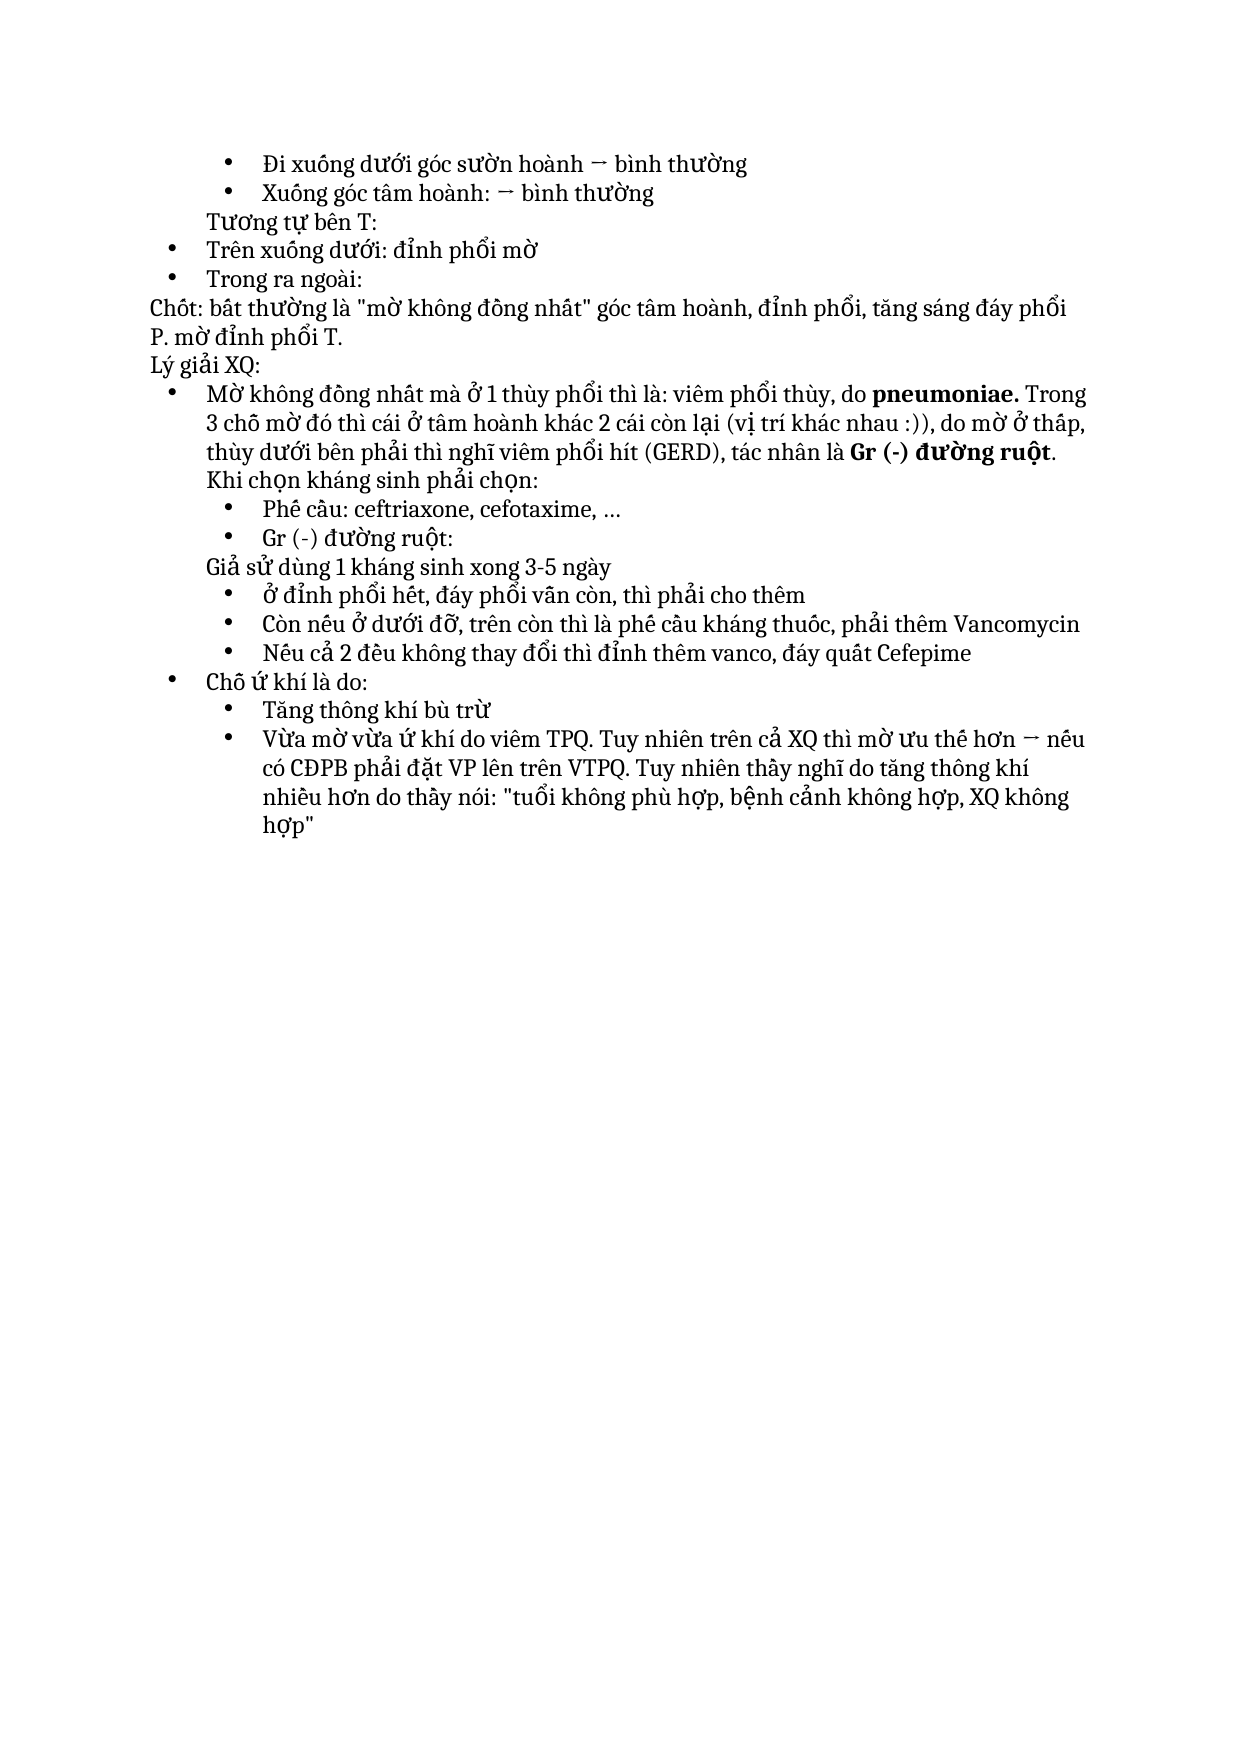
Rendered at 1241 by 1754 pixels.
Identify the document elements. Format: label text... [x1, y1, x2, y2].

list Chỗ ứ khí là do: [169, 667, 1090, 696]
list Trên xuống dưới: đỉnh phổi mờ [169, 236, 1090, 265]
list Đi xuống dưới góc sườn hoành → bình thường [225, 150, 1090, 179]
list Còn nếu ở dưới đỡ, trên còn thì là phế cầu kháng thuốc, phải thêm Vancomycin [225, 610, 1090, 639]
text Giả sử dùng 1 kháng sinh xong 3-5 ngày [206, 552, 1090, 581]
text Chốt: bất thường là "mờ không đồng nhất" góc tâm hoành, đỉnh phổi, tăng sáng đáy phổi P. mờ đỉnh phổi T. [150, 294, 1090, 351]
list ở đỉnh phổi hết, đáy phổi vẫn còn, thì phải cho thêm [225, 581, 1090, 610]
list Xuống góc tâm hoành: → bình thường [225, 179, 1090, 207]
list Mờ không đồng nhất mà ở 1 thùy phổi thì là: viêm phổi thùy, do pneumoniae. Trong 3 chỗ mờ đó thì cái ở tâm hoành khác 2 cái còn lại (vị trí khác nhau :)), do mờ ở thấp, thùy dưới bên phải thì nghĩ viêm phổi hít (GERD), tác nhân là Gr (-) đường ruột. Khi chọn kháng sinh phải chọn: [169, 380, 1090, 495]
list Nếu cả 2 đều không thay đổi thì đỉnh thêm vanco, đáy quất Cefepime [225, 639, 1090, 667]
list Phế cầu: ceftriaxone, cefotaxime, … [225, 495, 1090, 524]
list Gr (-) đường ruột: [225, 524, 1090, 552]
text Lý giải XQ: [150, 351, 1090, 380]
text Tương tự bên T: [206, 207, 1090, 236]
list Tăng thông khí bù trừ [225, 696, 1090, 725]
list Vừa mờ vừa ứ khí do viêm TPQ. Tuy nhiên trên cả XQ thì mờ ưu thế hơn → nếu có CĐPB phải đặt VP lên trên VTPQ. Tuy nhiên thầy nghĩ do tăng thông khí nhiều hơn do thầy nói: "tuổi không phù hợp, bệnh cảnh không hợp, XQ không hợp" [225, 725, 1090, 840]
list Trong ra ngoài: [169, 265, 1090, 294]
